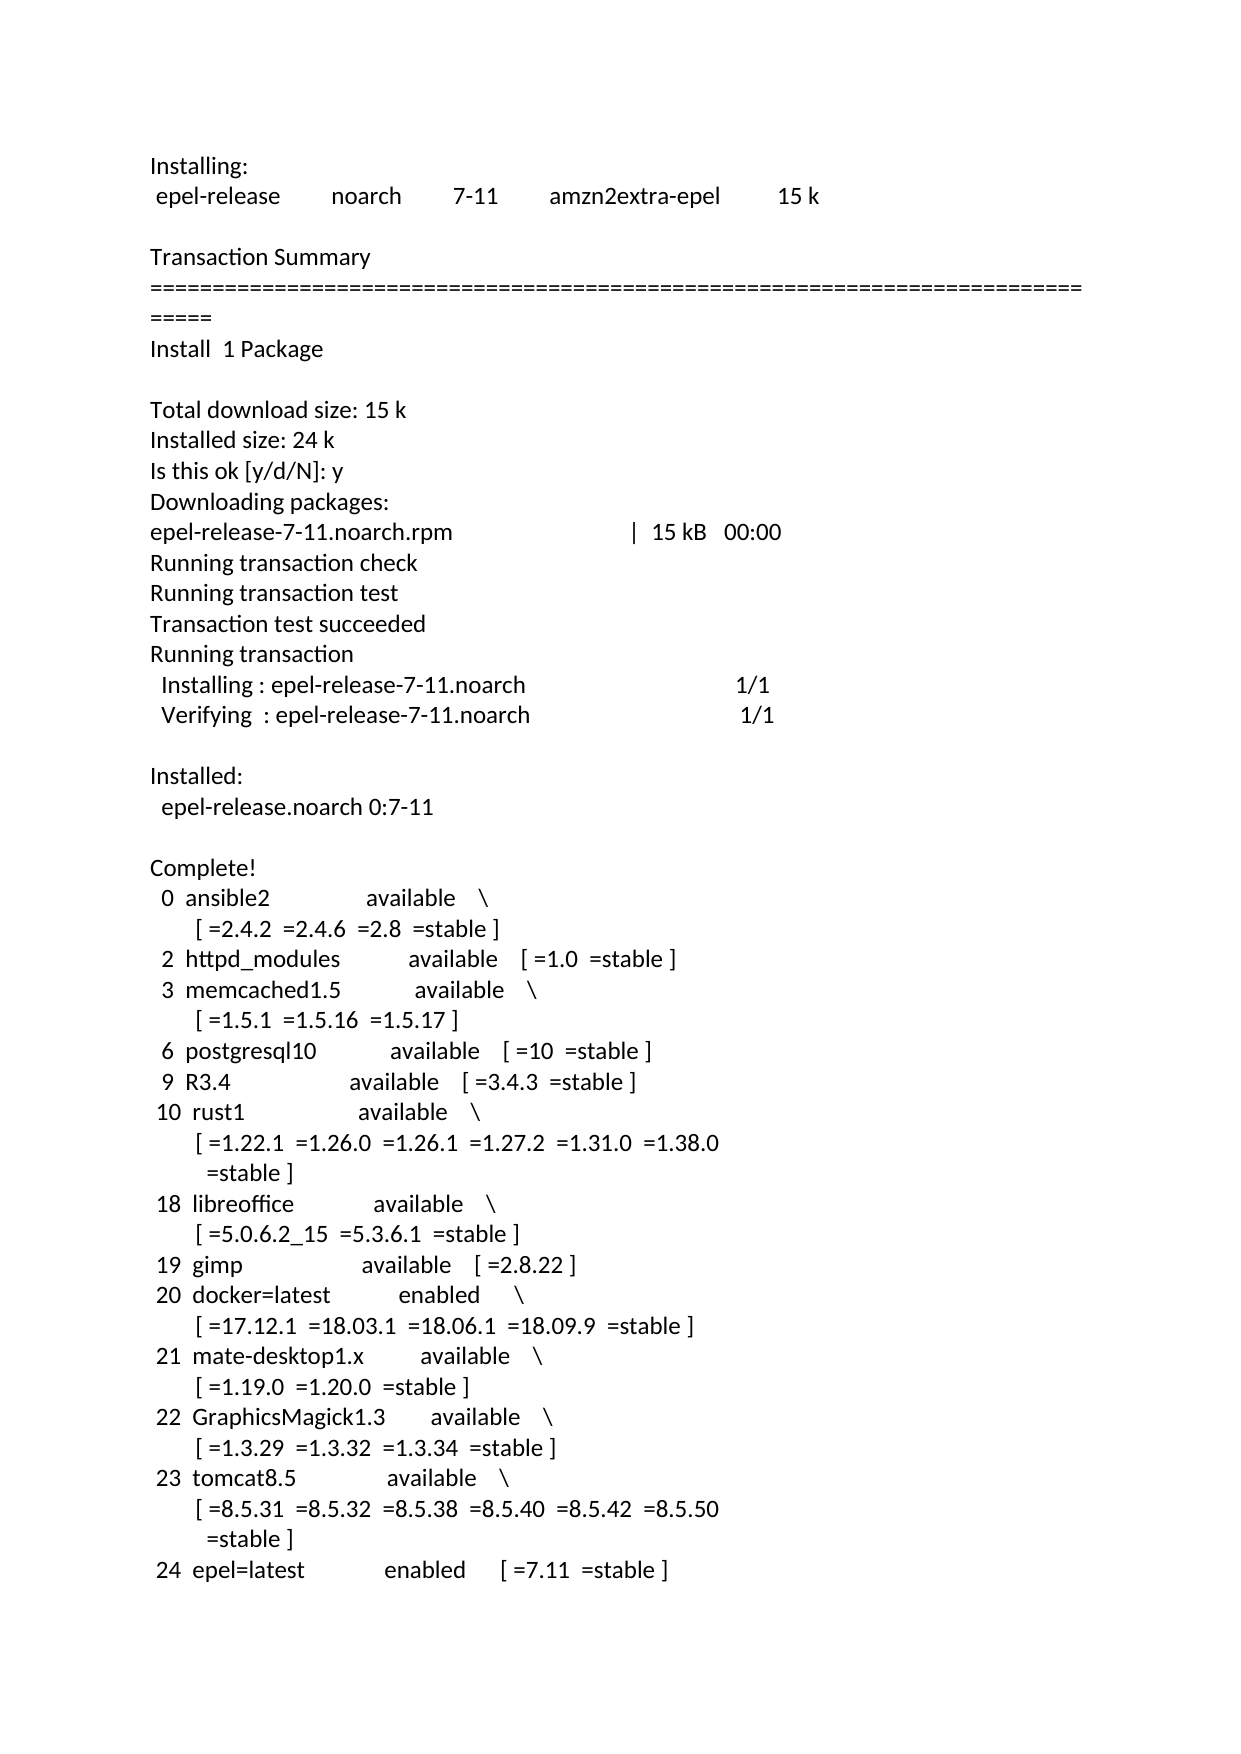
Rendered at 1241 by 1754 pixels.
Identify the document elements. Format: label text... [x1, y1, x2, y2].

text 23 tomcat8.5 available \ [150, 1462, 1090, 1493]
text [ =1.5.1 =1.5.16 =1.5.17 ] [150, 1004, 1090, 1035]
text [ =1.3.29 =1.3.32 =1.3.34 =stable ] [150, 1432, 1090, 1462]
text [ =2.4.2 =2.4.6 =2.8 =stable ] [150, 913, 1090, 943]
text epel-release.noarch 0:7-11 [150, 791, 1090, 821]
text Transaction test succeeded [150, 608, 1090, 638]
text [ =5.0.6.2_15 =5.3.6.1 =stable ] [150, 1218, 1090, 1249]
text 18 libreoffice available \ [150, 1188, 1090, 1218]
text Verifying : epel-release-7-11.noarch 1/1 [150, 699, 1090, 730]
text epel-release-7-11.noarch.rpm | 15 kB 00:00 [150, 516, 1090, 547]
text [ =8.5.31 =8.5.32 =8.5.38 =8.5.40 =8.5.42 =8.5.50 [150, 1493, 1090, 1523]
text Total download size: 15 k [150, 394, 1090, 425]
text Installed size: 24 k [150, 425, 1090, 455]
text =stable ] [150, 1157, 1090, 1188]
text Running transaction check [150, 547, 1090, 577]
text [ =17.12.1 =18.03.1 =18.06.1 =18.09.9 =stable ] [150, 1310, 1090, 1340]
text 3 memcached1.5 available \ [150, 974, 1090, 1004]
text Is this ok [y/d/N]: y [150, 455, 1090, 486]
text 24 epel=latest enabled [ =7.11 =stable ] [150, 1554, 1090, 1584]
text [ =1.19.0 =1.20.0 =stable ] [150, 1371, 1090, 1401]
text Downloading packages: [150, 486, 1090, 516]
text 9 R3.4 available [ =3.4.3 =stable ] [150, 1066, 1090, 1096]
text 21 mate-desktop1.x available \ [150, 1340, 1090, 1371]
text epel-release noarch 7-11 amzn2extra-epel 15 k [150, 181, 1090, 211]
text Running transaction [150, 638, 1090, 669]
text 22 GraphicsMagick1.3 available \ [150, 1401, 1090, 1432]
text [150, 272, 1090, 333]
text 10 rust1 available \ [150, 1096, 1090, 1127]
text =stable ] [150, 1523, 1090, 1554]
text 19 gimp available [ =2.8.22 ] [150, 1249, 1090, 1279]
text 6 postgresql10 available [ =10 =stable ] [150, 1035, 1090, 1066]
text 0 ansible2 available \ [150, 882, 1090, 913]
text Installing : epel-release-7-11.noarch 1/1 [150, 669, 1090, 699]
text Complete! [150, 852, 1090, 882]
text Transaction Summary [150, 242, 1090, 272]
text Install 1 Package [150, 333, 1090, 364]
text Running transaction test [150, 577, 1090, 608]
text [ =1.22.1 =1.26.0 =1.26.1 =1.27.2 =1.31.0 =1.38.0 [150, 1127, 1090, 1157]
text Installed: [150, 760, 1090, 791]
text Installing: [150, 150, 1090, 181]
text 20 docker=latest enabled \ [150, 1279, 1090, 1310]
text 2 httpd_modules available [ =1.0 =stable ] [150, 943, 1090, 974]
